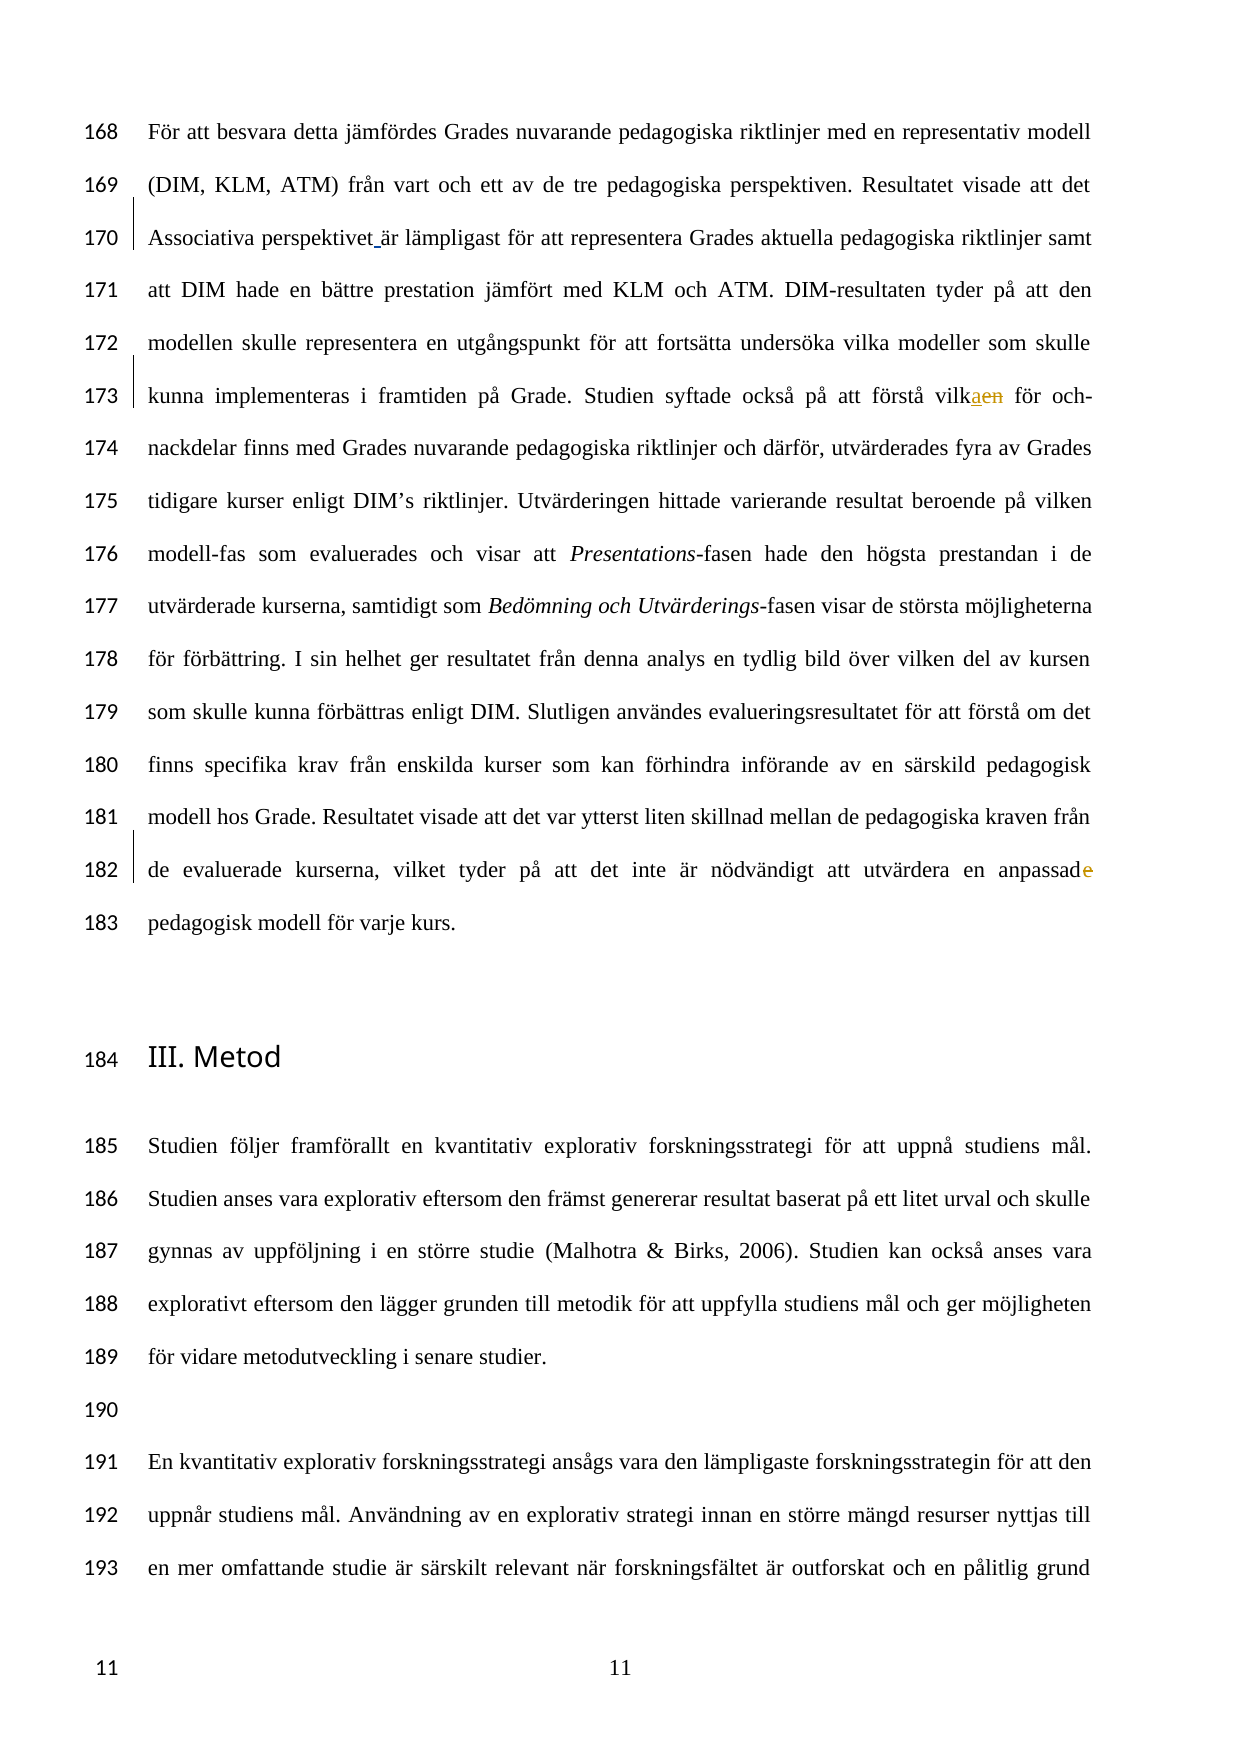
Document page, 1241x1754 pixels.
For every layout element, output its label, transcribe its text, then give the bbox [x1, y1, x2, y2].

text Studien följer framförallt en kvantitativ explorativ forskningsstrategi för att uppnå studiens mål. Studien anses vara explorativ eftersom den främst genererar resultat baserat på ett litet urval och skulle gynnas av uppföljning i en större studie (Malhotra & Birks, 2006). Studien kan också anses vara explorativt eftersom den lägger grunden till metodik för att uppfylla studiens mål och ger möjligheten för vidare metodutveckling i senare studier. [148, 1132, 1093, 1369]
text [148, 118, 1093, 935]
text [148, 1448, 1093, 1580]
subtitle Metod [148, 1037, 1093, 1076]
